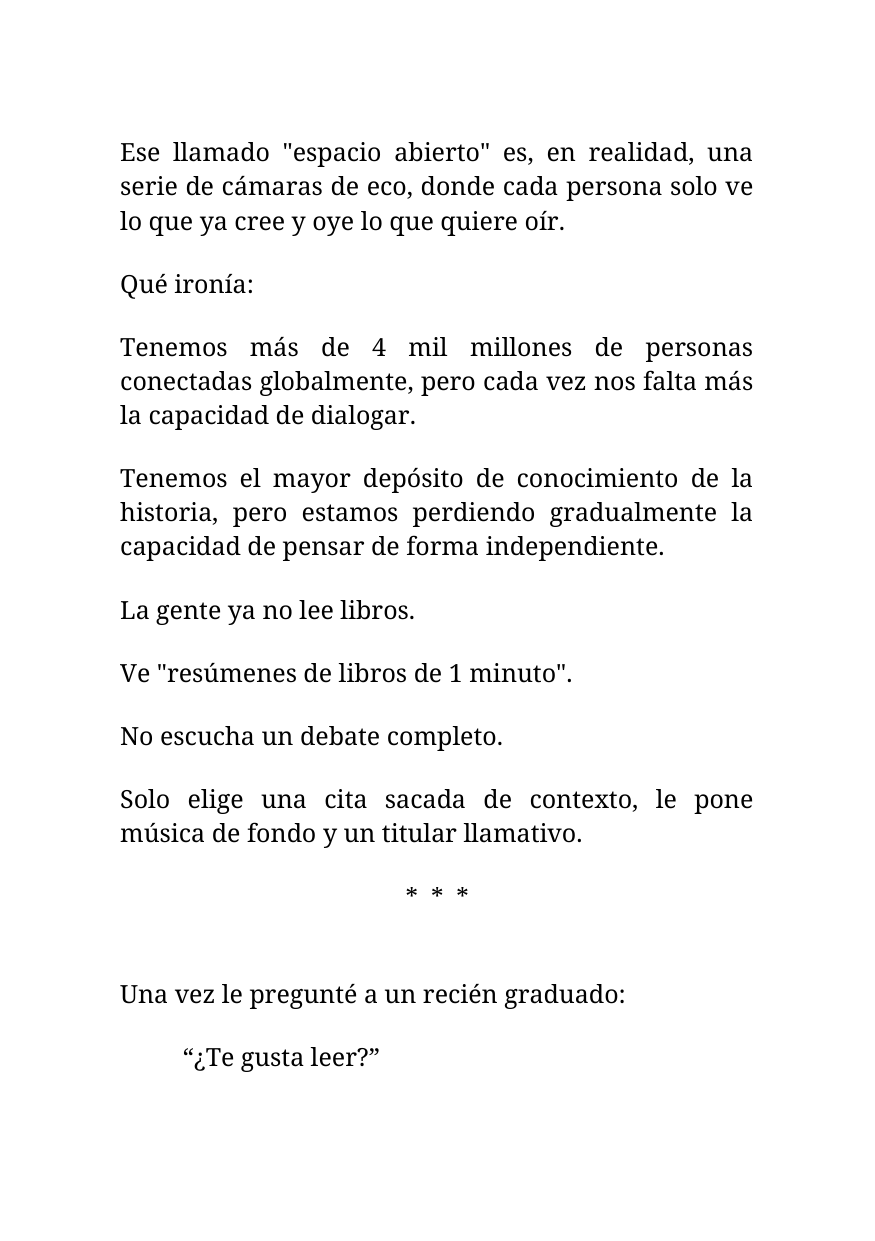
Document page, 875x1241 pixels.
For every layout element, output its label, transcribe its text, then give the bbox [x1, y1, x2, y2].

text Ve "resúmenes de libros de 1 minuto". [120, 656, 754, 689]
text Solo elige una cita sacada de contexto, le pone música de fondo y un titular llamativo. [120, 782, 754, 850]
text Tenemos el mayor depósito de conocimiento de la historia, pero estamos perdiendo gradualmente la capacidad de pensar de forma independiente. [120, 461, 754, 563]
text No escucha un debate completo. [120, 719, 754, 753]
text Qué ironía: [120, 266, 754, 300]
text Tenemos más de 4 mil millones de personas conectadas globalmente, pero cada vez nos falta más la capacidad de dialogar. [120, 329, 754, 432]
text Ese llamado "espacio abierto" es, en realidad, una serie de cámaras de eco, donde cada persona solo ve lo que ya cree y oye lo que quiere oír. [120, 135, 754, 237]
text * * * [120, 879, 754, 913]
text La gente ya no lee libros. [120, 592, 754, 626]
text Una vez le pregunté a un recién graduado: [120, 977, 754, 1011]
text “¿Te gusta leer?” [182, 1040, 754, 1074]
